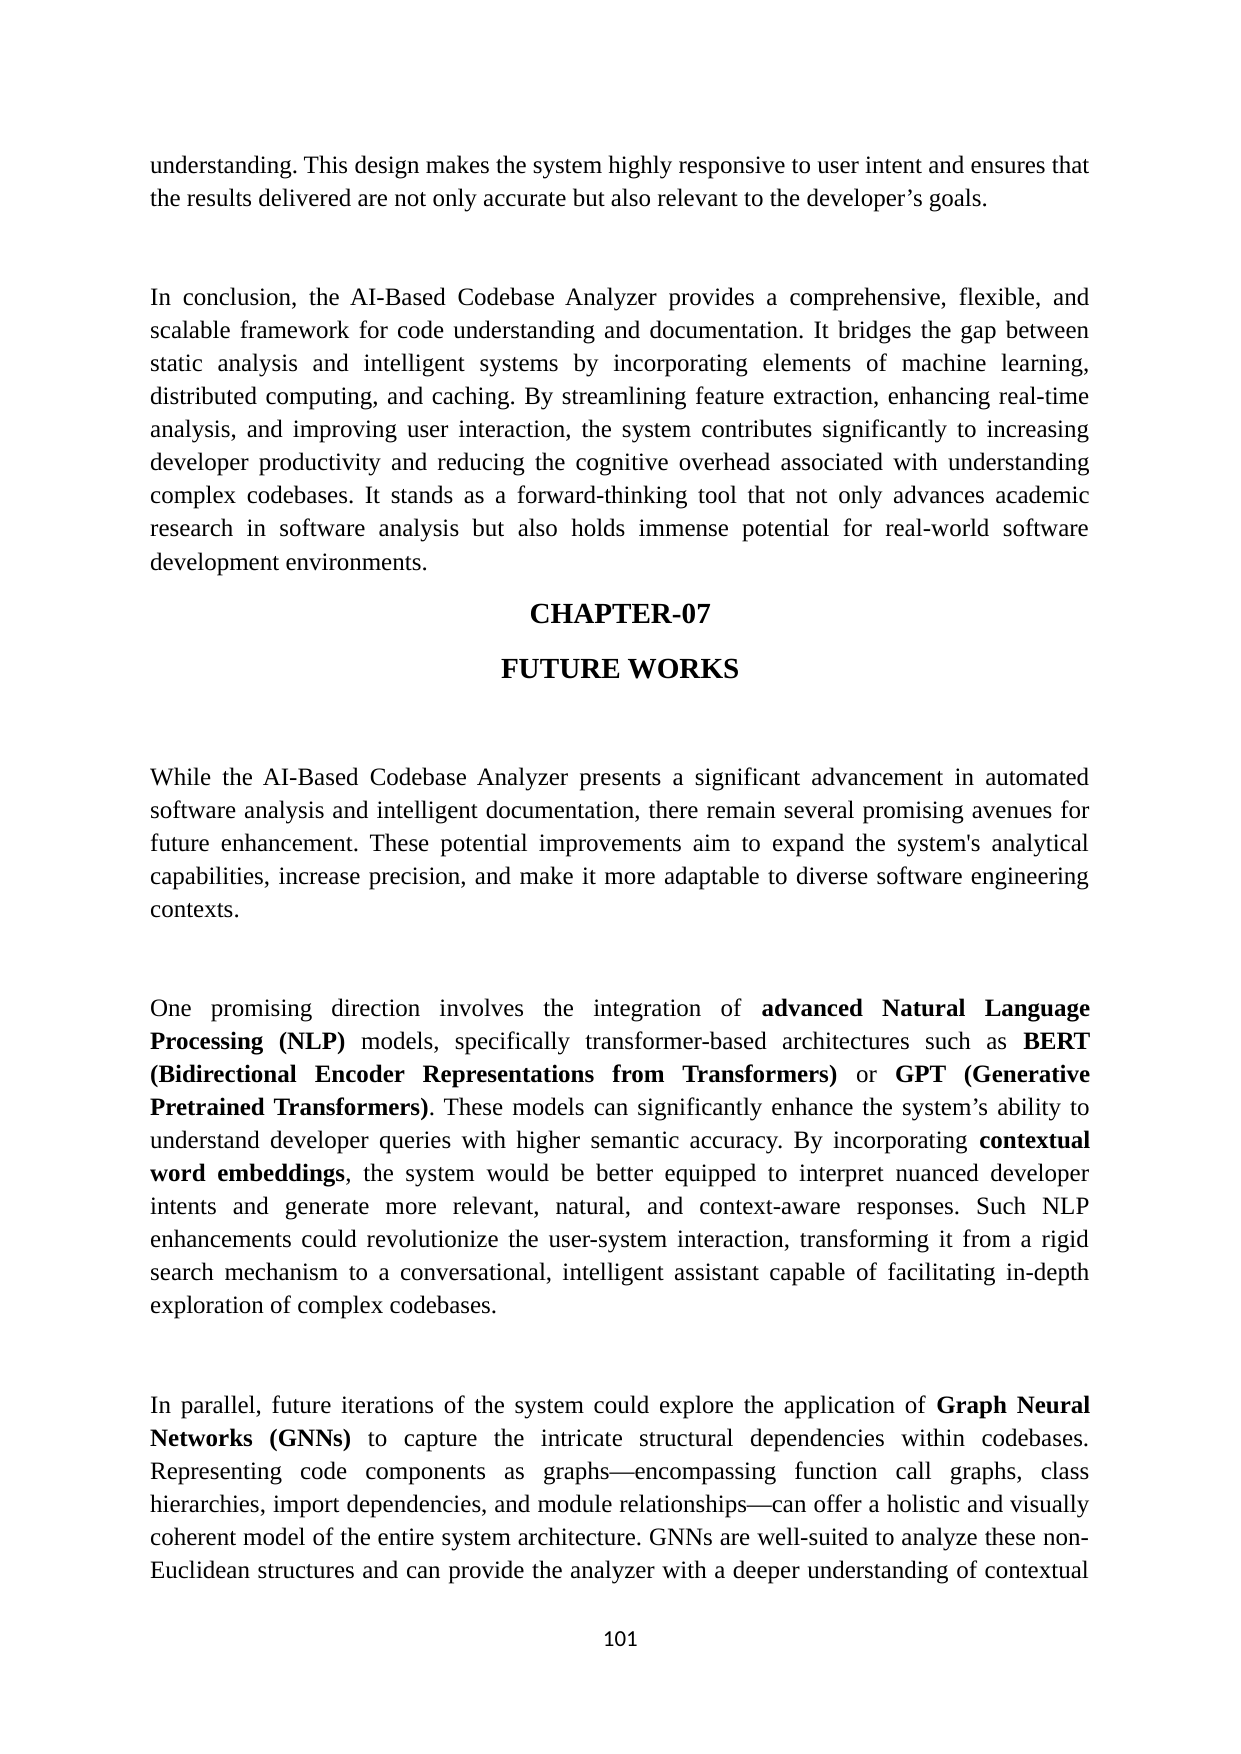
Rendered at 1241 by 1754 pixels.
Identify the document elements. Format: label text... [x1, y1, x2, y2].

text In conclusion, the AI-Based Codebase Analyzer provides a comprehensive, flexible, and scalable framework for code understanding and documentation. It bridges the gap between static analysis and intelligent systems by incorporating elements of machine learning, distributed computing, and caching. By streamlining feature extraction, enhancing real-time analysis, and improving user interaction, the system contributes significantly to increasing developer productivity and reducing the cognitive overhead associated with understanding complex codebases. It stands as a forward-thinking tool that not only advances academic research in software analysis but also holds immense potential for real-world software development environments. [150, 282, 1090, 575]
text While the AI-Based Codebase Analyzer presents a significant advancement in automated software analysis and intelligent documentation, there remain several promising avenues for future enhancement. These potential improvements aim to expand the system's analytical capabilities, increase precision, and make it more adaptable to diverse software engineering contexts. [150, 762, 1090, 923]
text CHAPTER-07 [150, 596, 1090, 630]
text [150, 150, 1090, 212]
text One promising direction involves the integration of advanced Natural Language Processing (NLP) models, specifically transformer-based architectures such as BERT (Bidirectional Encoder Representations from Transformers) or GPT (Generative Pretrained Transformers). These models can significantly enhance the system’s ability to understand developer queries with higher semantic accuracy. By incorporating contextual word embeddings, the system would be better equipped to interpret nuanced developer intents and generate more relevant, natural, and context-aware responses. Such NLP enhancements could revolutionize the user-system interaction, transforming it from a rigid search mechanism to a conversational, intelligent assistant capable of facilitating in-depth exploration of complex codebases. [150, 993, 1090, 1319]
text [150, 1390, 1090, 1584]
text FUTURE WORKS [150, 651, 1090, 685]
